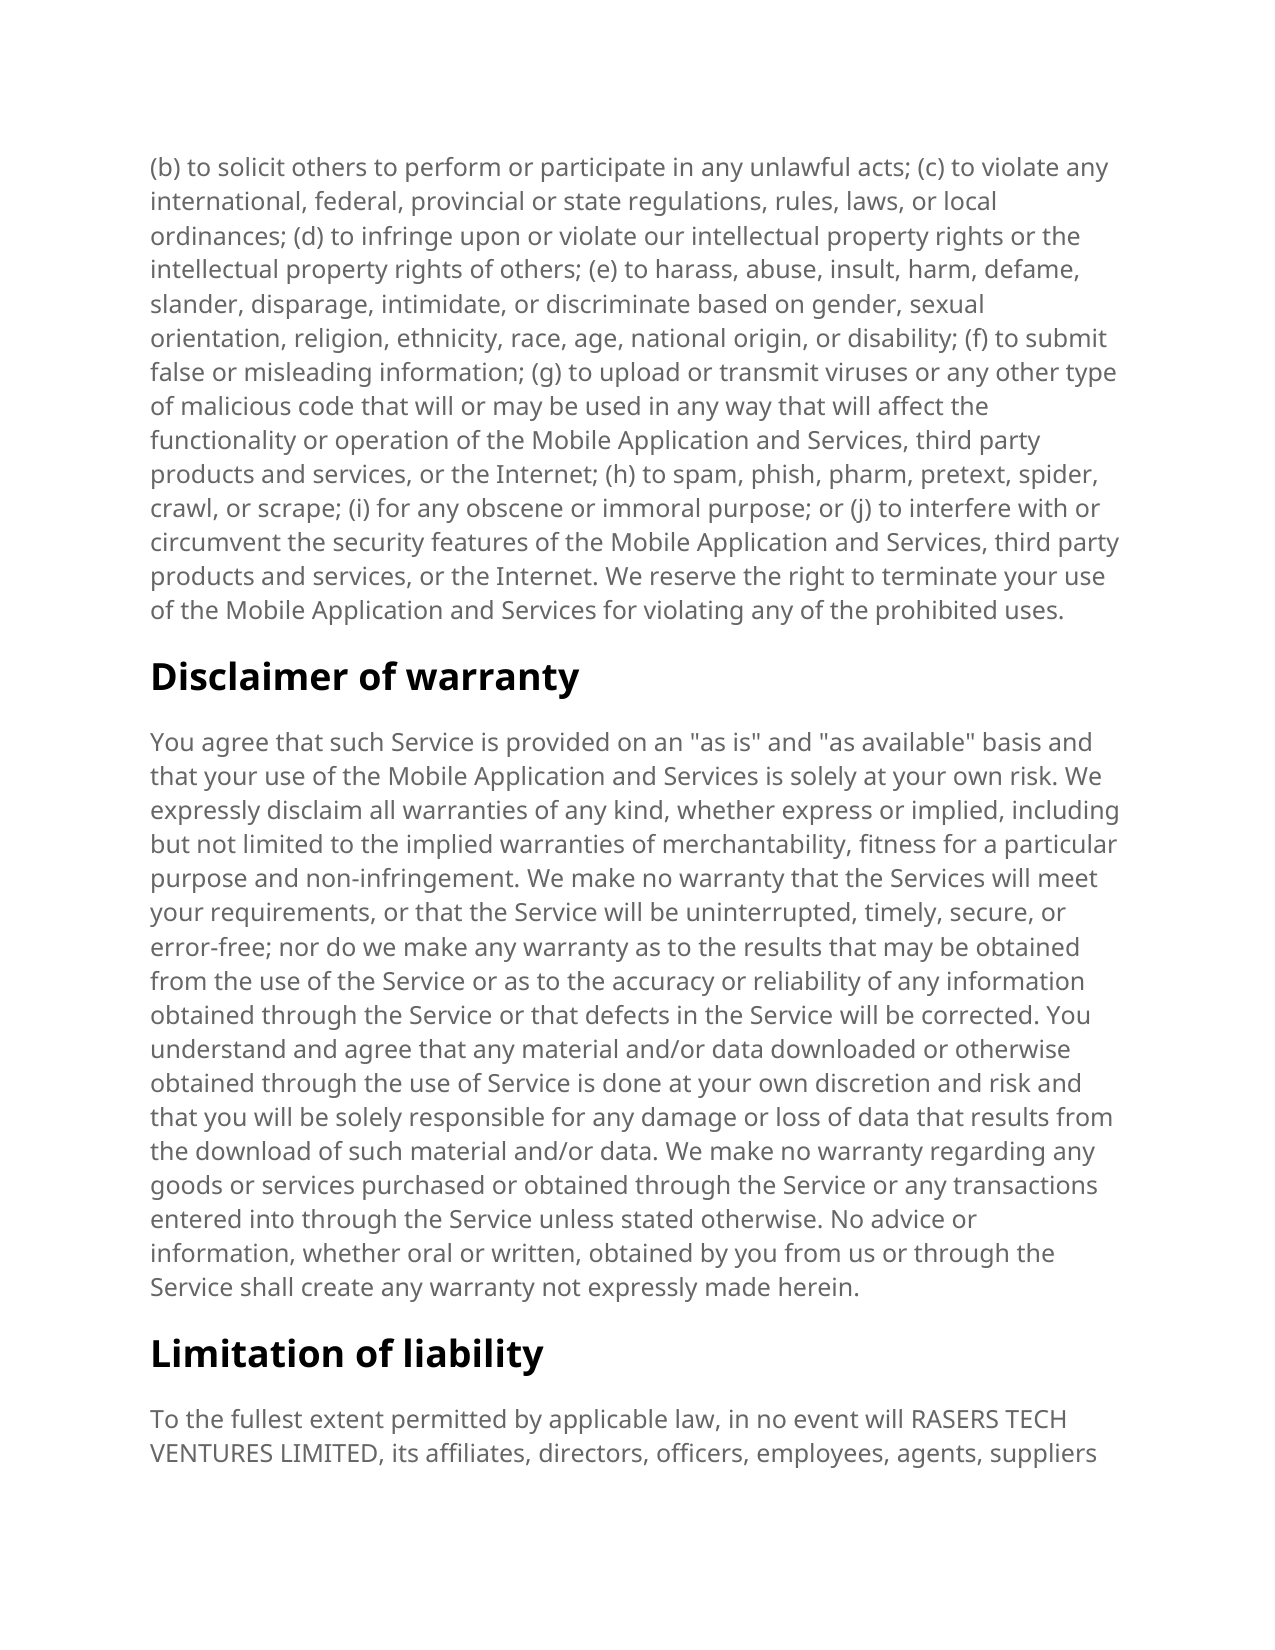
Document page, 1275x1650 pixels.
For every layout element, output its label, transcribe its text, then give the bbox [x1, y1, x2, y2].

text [150, 1402, 1125, 1470]
text Disclaimer of warranty [150, 650, 1125, 701]
text You agree that such Service is provided on an "as is" and "as available" basis and that your use of the Mobile Application and Services is solely at your own risk. We expressly disclaim all warranties of any kind, whether express or implied, including but not limited to the implied warranties of merchantability, fitness for a particular purpose and non-infringement. We make no warranty that the Services will meet your requirements, or that the Service will be uninterrupted, timely, secure, or error-free; nor do we make any warranty as to the results that may be obtained from the use of the Service or as to the accuracy or reliability of any information obtained through the Service or that defects in the Service will be corrected. You understand and agree that any material and/or data downloaded or otherwise obtained through the use of Service is done at your own discretion and risk and that you will be solely responsible for any damage or loss of data that results from the download of such material and/or data. We make no warranty regarding any goods or services purchased or obtained through the Service or any transactions entered into through the Service unless stated otherwise. No advice or information, whether oral or written, obtained by you from us or through the Service shall create any warranty not expressly made herein. [150, 725, 1125, 1304]
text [150, 150, 1125, 627]
text Limitation of liability [150, 1327, 1125, 1378]
